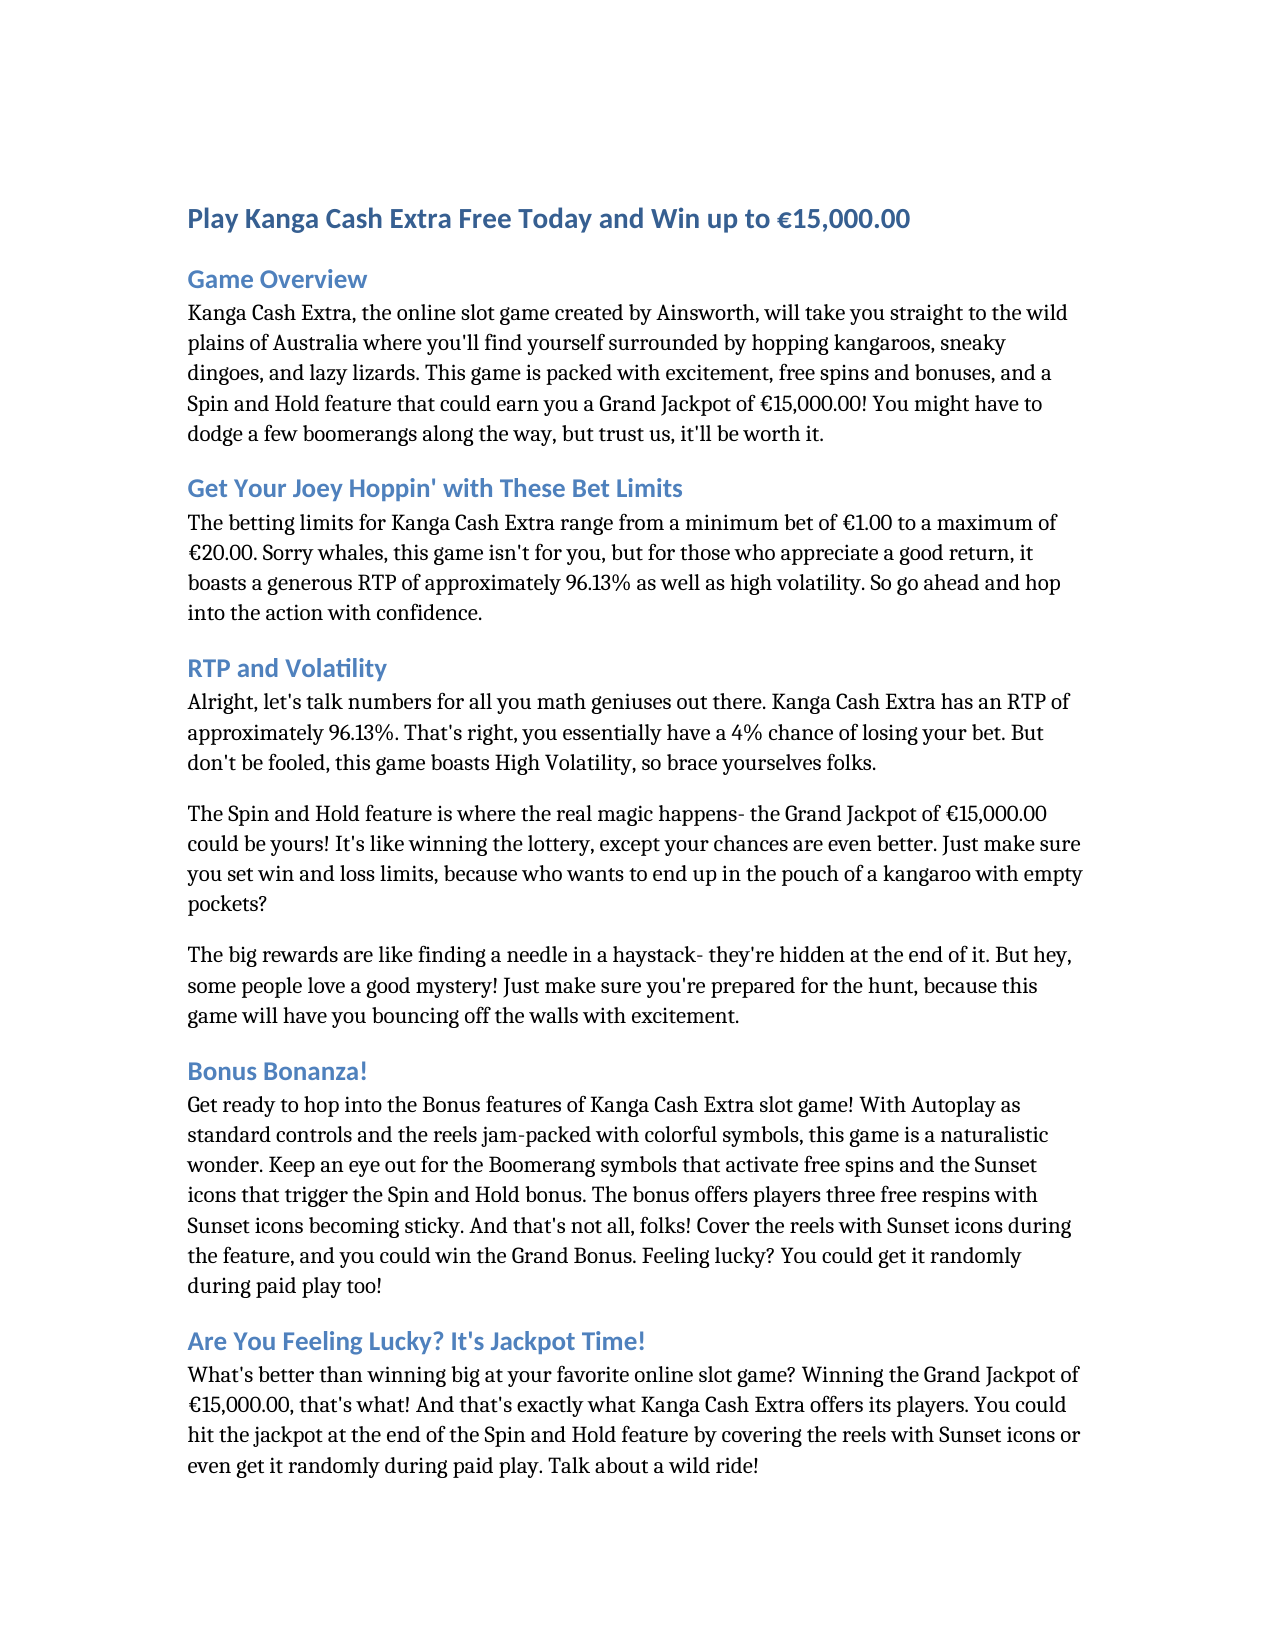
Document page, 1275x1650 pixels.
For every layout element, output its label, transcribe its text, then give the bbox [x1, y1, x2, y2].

text The Spin and Hold feature is where the real magic happens- the Grand Jackpot of €15,000.00 could be yours! It's like winning the lottery, except your chances are even better. Just make sure you set win and loss limits, because who wants to end up in the pouch of a kangaroo with empty pockets? [187, 801, 1087, 917]
text Alright, let's talk numbers for all you math geniuses out there. Kanga Cash Extra has an RTP of approximately 96.13%. That's right, you essentially have a 4% chance of losing your bet. But don't be fooled, this game boasts High Volatility, so brace yourselves folks. [187, 689, 1087, 776]
subtitle Game Overview [187, 262, 1087, 295]
subtitle Get Your Joey Hoppin' with These Bet Limits [187, 472, 1087, 504]
subtitle RTP and Volatility [187, 651, 1087, 684]
text The betting limits for Kanga Cash Extra range from a minimum bet of €1.00 to a maximum of €20.00. Sorry whales, this game isn't for you, but for those who appreciate a good return, it boasts a generous RTP of approximately 96.13% as well as high volatility. So go ahead and hop into the action with confidence. [187, 509, 1087, 626]
text The big rewards are like finding a needle in a haystack- they're hidden at the end of it. But hey, some people love a good mystery! Just make sure you're prepared for the hunt, because this game will have you bouncing off the walls with excitement. [187, 942, 1087, 1029]
text Get ready to hop into the Bonus features of Kanga Cash Extra slot game! With Autoplay as standard controls and the reels jam-packed with colorful symbols, this game is a naturalistic wonder. Keep an eye out for the Boomerang symbols that activate free spins and the Sunset icons that trigger the Spin and Hold bonus. The bonus offers players three free respins with Sunset icons becoming sticky. And that's not all, folks! Cover the reels with Sunset icons during the feature, and you could win the Grand Bonus. Feeling lucky? You could get it randomly during paid play too! [187, 1092, 1087, 1299]
subtitle Play Kanga Cash Extra Free Today and Win up to €15,000.00 [187, 200, 1087, 236]
text Kanga Cash Extra, the online slot game created by Ainsworth, will take you straight to the wild plains of Australia where you'll find yourself surrounded by hopping kangaroos, sneaky dingoes, and lazy lizards. This game is packed with excitement, free spins and bonuses, and a Spin and Hold feature that could earn you a Grand Jackpot of €15,000.00! You might have to dodge a few boomerangs along the way, but trust us, it'll be worth it. [187, 300, 1087, 447]
subtitle Are You Feeling Lucky? It's Jackpot Time! [187, 1324, 1087, 1357]
text What's better than winning big at your favorite online slot game? Winning the Grand Jackpot of €15,000.00, that's what! And that's exactly what Kanga Cash Extra offers its players. You could hit the jackpot at the end of the Spin and Hold feature by covering the reels with Sunset icons or even get it randomly during paid play. Talk about a wild ride! [187, 1362, 1087, 1479]
subtitle Bonus Bonanza! [187, 1054, 1087, 1087]
